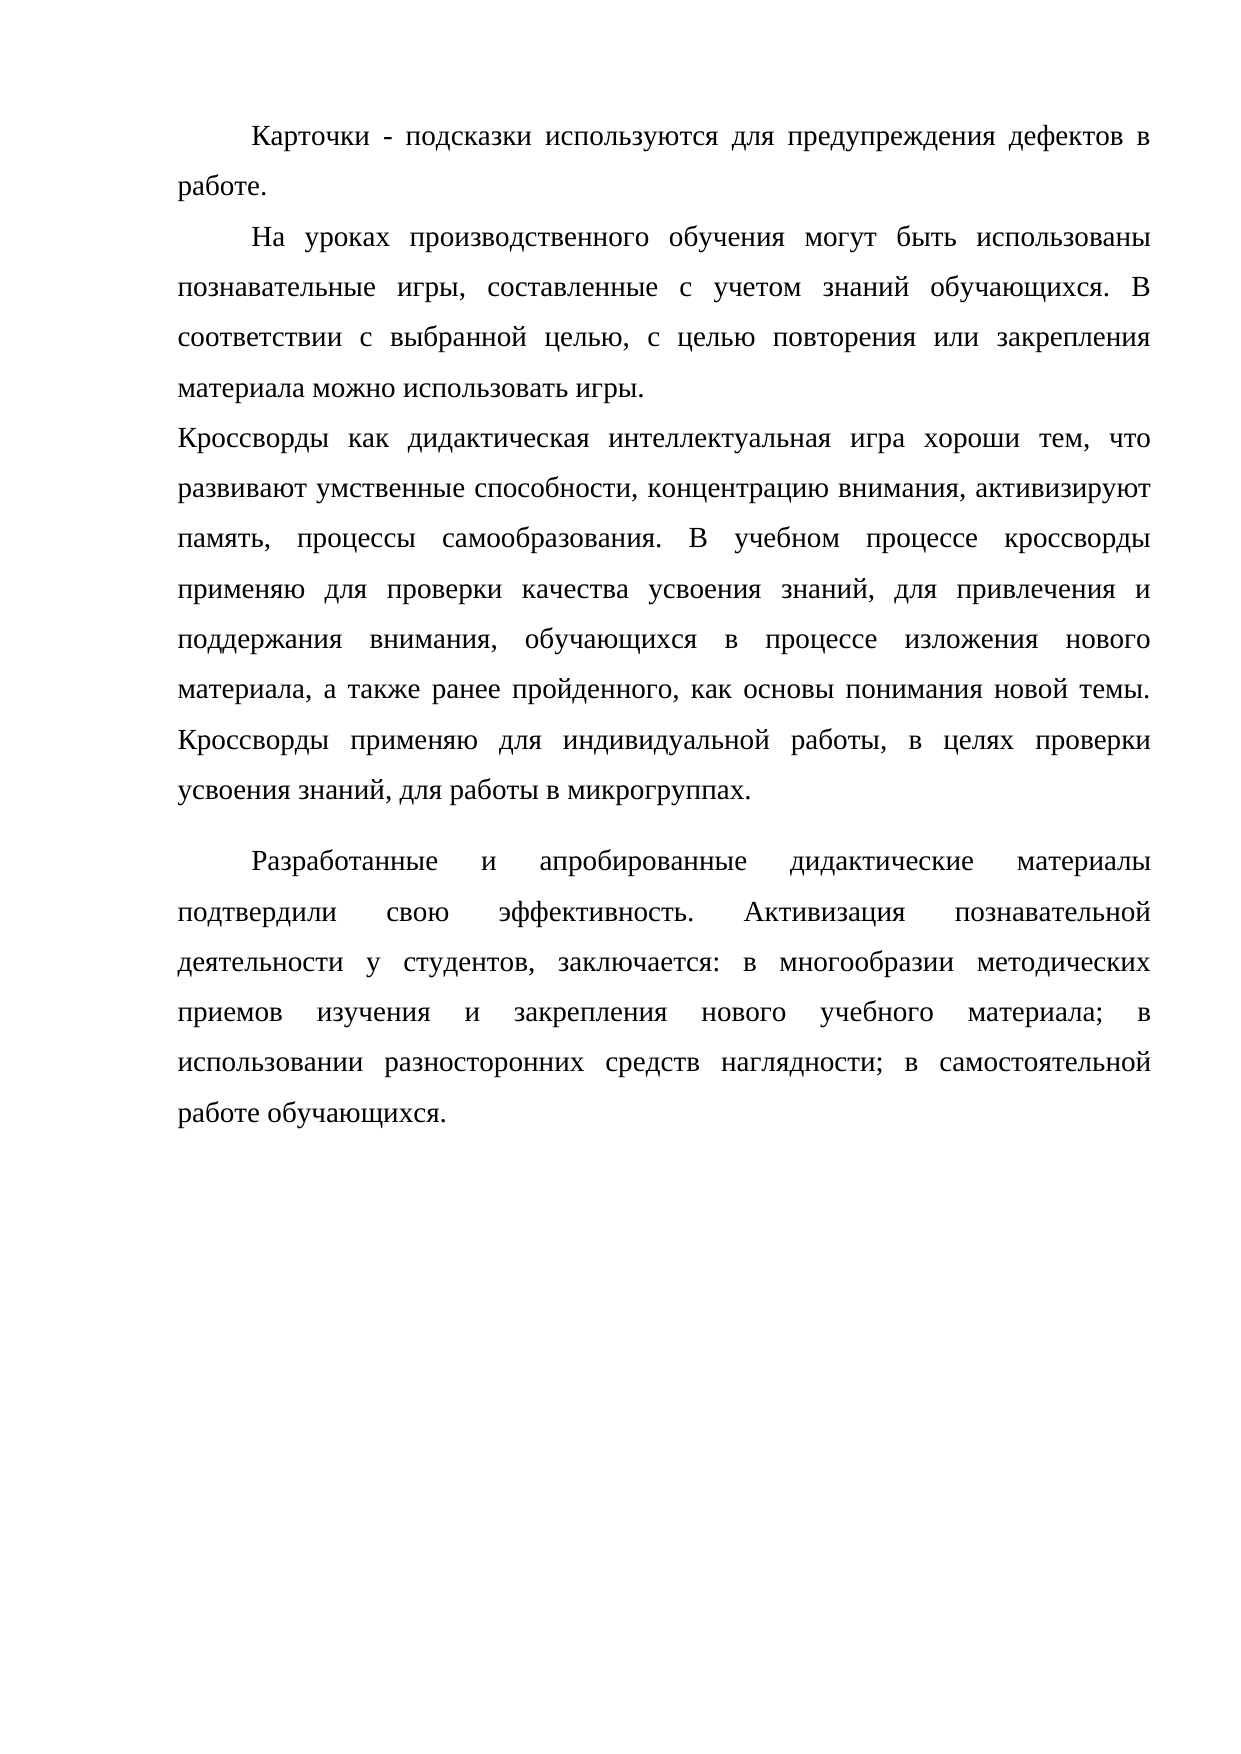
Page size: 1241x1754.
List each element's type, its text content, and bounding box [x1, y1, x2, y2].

text Разработанные и апробированные дидактические материалы подтвердили свою эффективность. Активизация познавательной деятельности у студентов, заключается: в многообразии методических приемов изучения и закрепления нового учебного материала; в использовании разносторонних средств наглядности; в самостоятельной работе обучающихся. [177, 843, 1152, 1128]
text На уроках производственного обучения могут быть использованы познавательные игры, составленные с учетом знаний обучающихся. В соответствии с выбранной целью, с целью повторения или закрепления материала можно использовать игры. [177, 219, 1152, 403]
text Кроссворды как дидактическая интеллектуальная игра хороши тем, что развивают умственные способности, концентрацию внимания, активизируют память, процессы самообразования. В учебном процессе кроссворды применяю для проверки качества усвоения знаний, для привлечения и поддержания внимания, обучающихся в процессе изложения нового материала, а также ранее пройденного, как основы понимания новой темы. Кроссворды применяю для индивидуальной работы, в целях проверки усвоения знаний, для работы в микрогруппах. [177, 420, 1152, 806]
text Карточки - подсказки используются для предупреждения дефектов в работе. [177, 118, 1152, 202]
